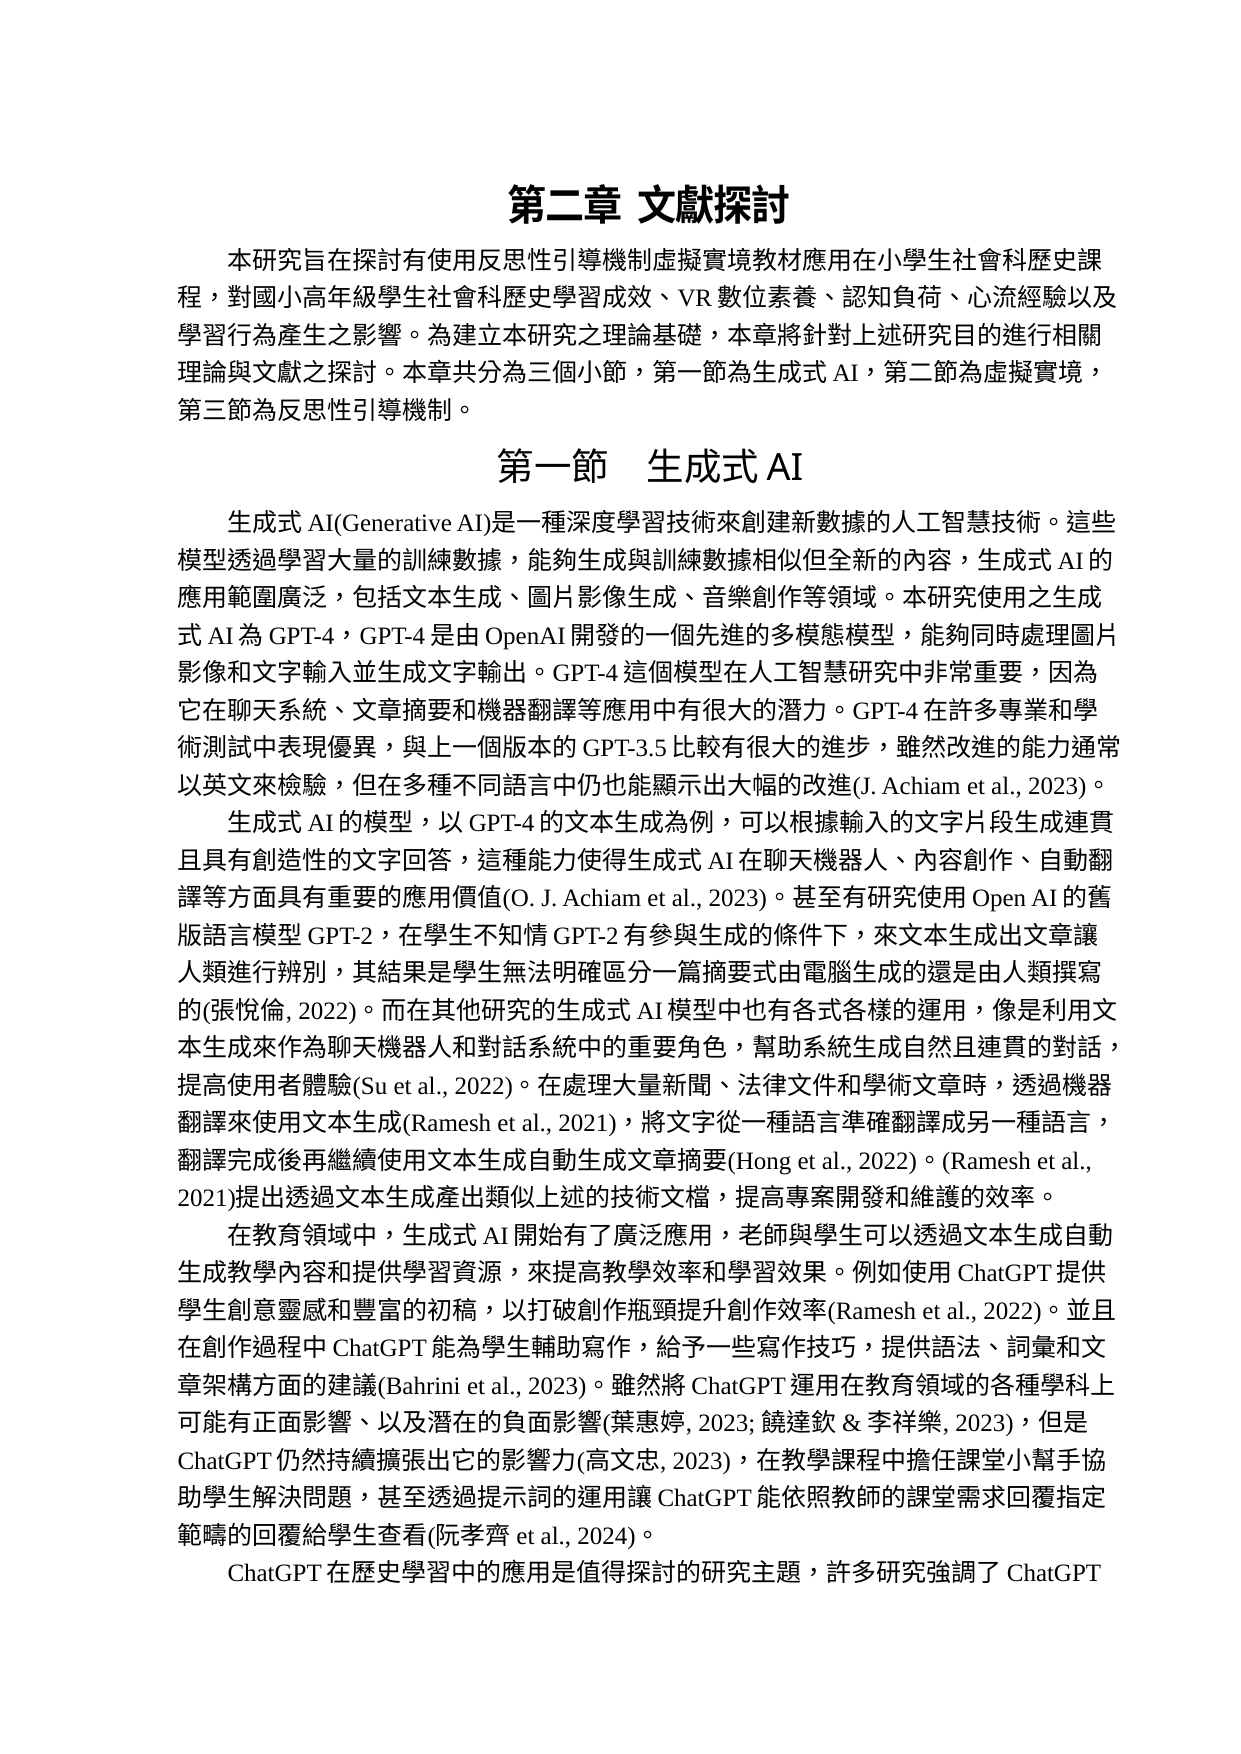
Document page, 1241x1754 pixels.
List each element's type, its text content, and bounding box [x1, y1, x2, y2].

text 生成式AI(Generative AI)是一種深度學習技術來創建新數據的人工智慧技術。這些模型透過學習大量的訓練數據，能夠生成與訓練數據相似但全新的內容，生成式AI的應用範圍廣泛，包括文本生成、圖片影像生成、音樂創作等領域。本研究使用之生成式AI為GPT-4，GPT-4是由OpenAI開發的一個先進的多模態模型，能夠同時處理圖片影像和文字輸入並生成文字輸出。GPT-4這個模型在人工智慧研究中非常重要，因為它在聊天系統、文章摘要和機器翻譯等應用中有很大的潛力。GPT-4在許多專業和學術測試中表現優異，與上一個版本的GPT-3.5比較有很大的進步，雖然改進的能力通常以英文來檢驗，但在多種不同語言中仍也能顯示出大幅的改進(J. Achiam et al., 2023)。 [177, 502, 1122, 802]
text 本研究旨在探討有使用反思性引導機制虛擬實境教材應用在小學生社會科歷史課程，對國小高年級學生社會科歷史學習成效、VR數位素養、認知負荷、心流經驗以及學習行為產生之影響。為建立本研究之理論基礎，本章將針對上述研究目的進行相關理論與文獻之探討。本章共分為三個小節，第一節為生成式AI，第二節為虛擬實境，第三節為反思性引導機制。 [177, 239, 1122, 427]
text 在教育領域中，生成式AI開始有了廣泛應用，老師與學生可以透過文本生成自動生成教學內容和提供學習資源，來提高教學效率和學習效果。例如使用ChatGPT提供學生創意靈感和豐富的初稿，以打破創作瓶頸提升創作效率(Ramesh et al., 2022)。並且在創作過程中ChatGPT能為學生輔助寫作，給予一些寫作技巧，提供語法、詞彙和文章架構方面的建議(Bahrini et al., 2023)。雖然將ChatGPT運用在教育領域的各種學科上可能有正面影響、以及潛在的負面影響(葉惠婷, 2023; 饒達欽 & 李祥樂, 2023)，但是ChatGPT仍然持續擴張出它的影響力(高文忠, 2023)，在教學課程中擔任課堂小幫手協助學生解決問題，甚至透過提示詞的運用讓ChatGPT能依照教師的課堂需求回覆指定範疇的回覆給學生查看(阮孝齊 et al., 2024)。 [177, 1214, 1122, 1552]
text 文獻探討 [177, 164, 1122, 239]
list 生成式AI [177, 427, 1122, 502]
text 生成式AI的模型，以GPT-4的文本生成為例，可以根據輸入的文字片段生成連貫且具有創造性的文字回答，這種能力使得生成式AI在聊天機器人、內容創作、自動翻譯等方面具有重要的應用價值(O. J. Achiam et al., 2023)。甚至有研究使用Open AI的舊版語言模型GPT-2，在學生不知情GPT-2有參與生成的條件下，來文本生成出文章讓人類進行辨別，其結果是學生無法明確區分一篇摘要式由電腦生成的還是由人類撰寫的(張悅倫, 2022)。而在其他研究的生成式AI模型中也有各式各樣的運用，像是利用文本生成來作為聊天機器人和對話系統中的重要角色，幫助系統生成自然且連貫的對話，提高使用者體驗(Su et al., 2022)。在處理大量新聞、法律文件和學術文章時，透過機器翻譯來使用文本生成(Ramesh et al., 2021)，將文字從一種語言準確翻譯成另一種語言，翻譯完成後再繼續使用文本生成自動生成文章摘要(Hong et al., 2022)。(Ramesh et al., 2021)提出透過文本生成產出類似上述的技術文檔，提高專案開發和維護的效率。 [177, 802, 1122, 1214]
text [177, 1552, 1122, 1589]
